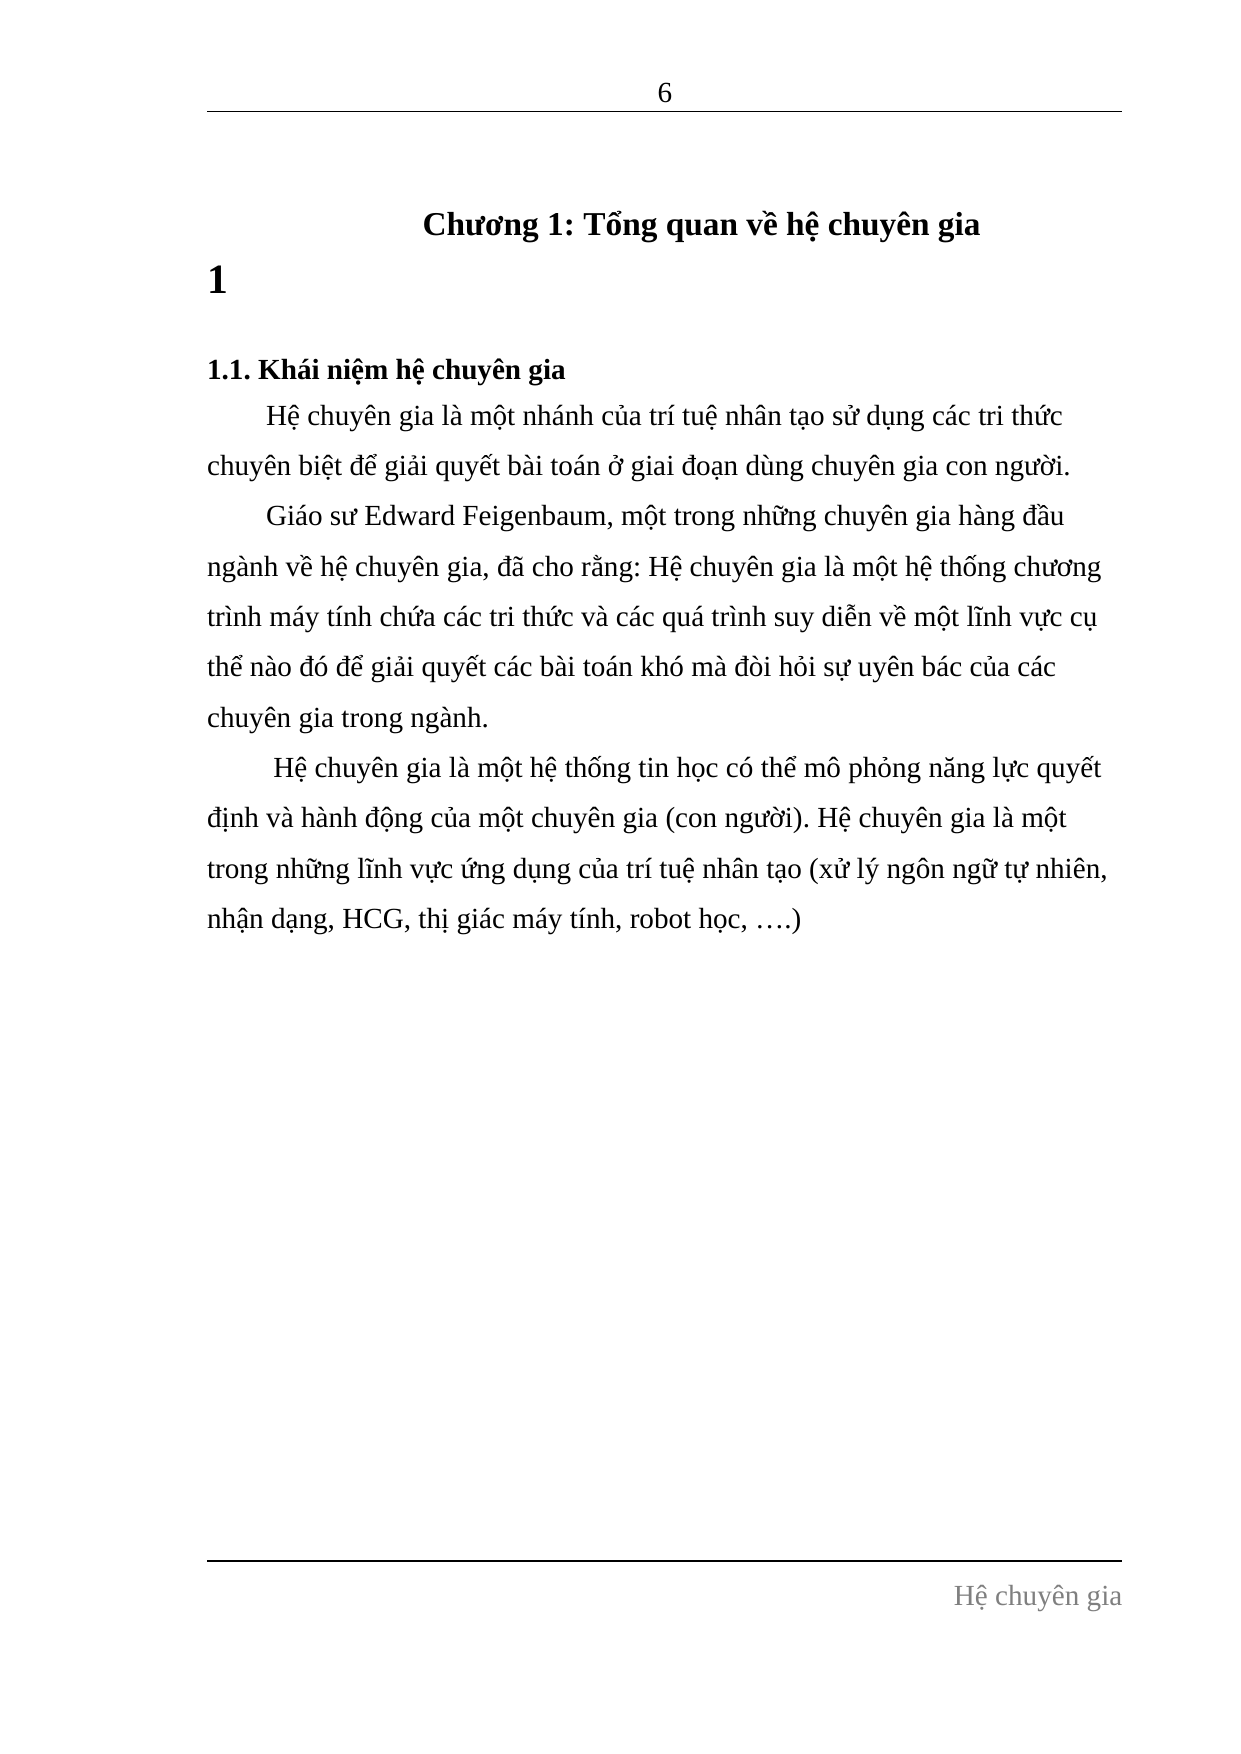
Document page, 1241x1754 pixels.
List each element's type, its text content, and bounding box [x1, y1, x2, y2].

text Tổng quan về hệ chuyên gia [281, 204, 1122, 242]
text Hệ chuyên gia là một nhánh của trí tuệ nhân tạo sử dụng các tri thức chuyên biệt để giải quyết bài toán ở giai đoạn dùng chuyên gia con người. [207, 398, 1122, 482]
text Khái niệm hệ chuyên gia [207, 352, 1122, 385]
text Giáo sư Edward Feigenbaum, một trong những chuyên gia hàng đầu ngành về hệ chuyên gia, đã cho rằng: Hệ chuyên gia là một hệ thống chương trình máy tính chứa các tri thức và các quá trình suy diễn về một lĩnh vực cụ thể nào đó để giải quyết các bài toán khó mà đòi hỏi sự uyên bác của các chuyên gia trong ngành. [207, 498, 1122, 733]
text Hệ chuyên gia là một hệ thống tin học có thể mô phỏng năng lực quyết định và hành động của một chuyên gia (con người). Hệ chuyên gia là một trong những lĩnh vực ứng dụng của trí tuệ nhân tạo (xử lý ngôn ngữ tự nhiên, nhận dạng, HCG, thị giác máy tính, robot học, ….) [207, 750, 1122, 934]
